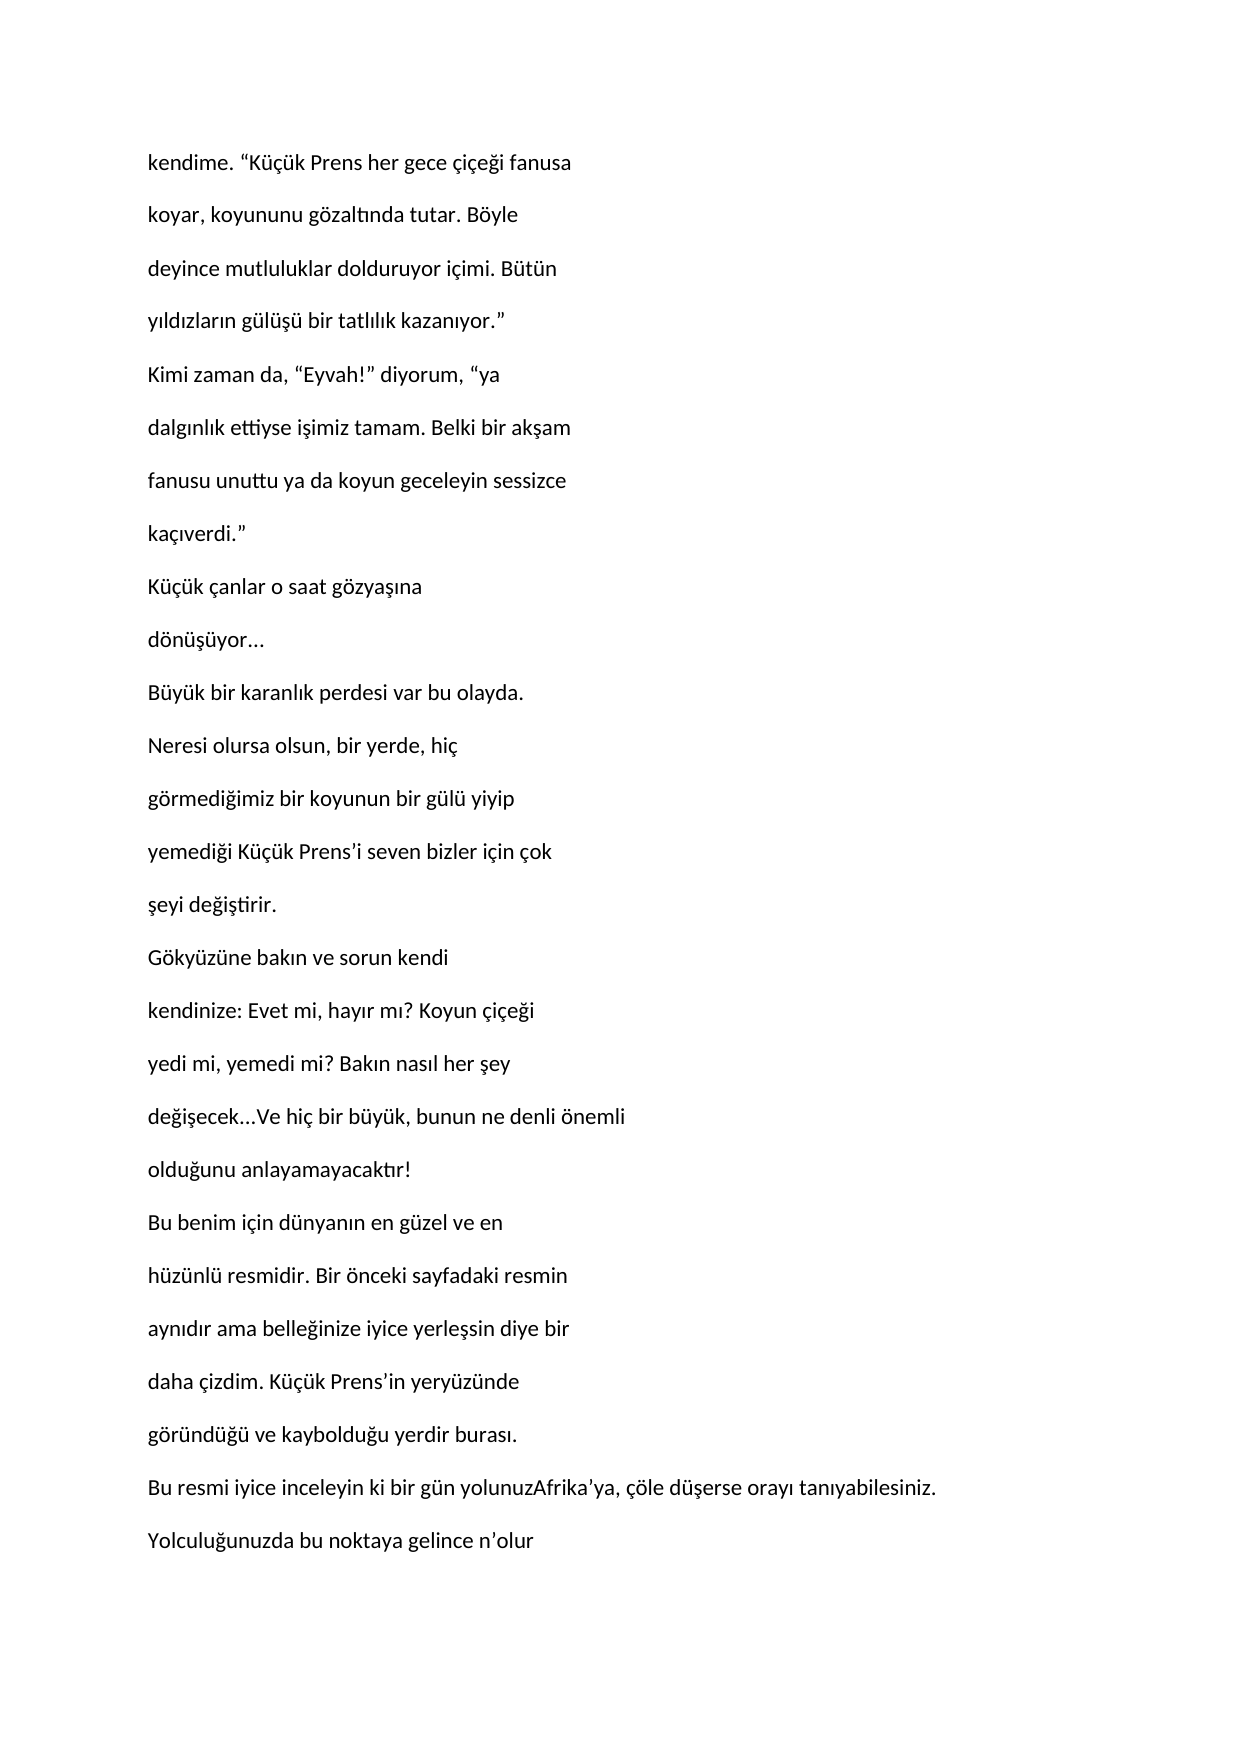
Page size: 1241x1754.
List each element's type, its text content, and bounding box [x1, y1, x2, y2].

text olduğunu anlayamayacaktır! [148, 1155, 1093, 1183]
text şeyi değiştirir. [148, 890, 1093, 918]
text görmediğimiz bir koyunun bir gülü yiyip [148, 784, 1093, 812]
text Yolculuğunuzda bu noktaya gelince n’olur [148, 1526, 1093, 1554]
text fanusu unuttu ya da koyun geceleyin sessizce [148, 466, 1093, 494]
text yıldızların gülüşü bir tatlılık kazanıyor.” [148, 307, 1093, 335]
text yemediği Küçük Prens’i seven bizler için çok [148, 837, 1093, 865]
text kendinize: Evet mi, hayır mı? Koyun çiçeği [148, 996, 1093, 1024]
text kendime. “Küçük Prens her gece çiçeği fanusa [148, 148, 1093, 176]
text Bu resmi iyice inceleyin ki bir gün yolunuzAfrika’ya, çöle düşerse orayı tanıyabilesiniz. [148, 1473, 1093, 1501]
text deyince mutluluklar dolduruyor içimi. Bütün [148, 254, 1093, 282]
text değişecek...Ve hiç bir büyük, bunun ne denli önemli [148, 1102, 1093, 1130]
text Gökyüzüne bakın ve sorun kendi [148, 943, 1093, 971]
text Küçük çanlar o saat gözyaşına [148, 572, 1093, 600]
text Bu benim için dünyanın en güzel ve en [148, 1208, 1093, 1236]
text dalgınlık ettiyse işimiz tamam. Belki bir akşam [148, 413, 1093, 441]
text hüzünlü resmidir. Bir önceki sayfadaki resmin [148, 1261, 1093, 1289]
text Kimi zaman da, “Eyvah!” diyorum, “ya [148, 360, 1093, 388]
text Büyük bir karanlık perdesi var bu olayda. [148, 678, 1093, 706]
text yedi mi, yemedi mi? Bakın nasıl her şey [148, 1049, 1093, 1077]
text göründüğü ve kaybolduğu yerdir burası. [148, 1420, 1093, 1448]
text aynıdır ama belleğinize iyice yerleşsin diye bir [148, 1314, 1093, 1342]
text dönüşüyor... [148, 625, 1093, 653]
text koyar, koyununu gözaltında tutar. Böyle [148, 201, 1093, 229]
text Neresi olursa olsun, bir yerde, hiç [148, 731, 1093, 759]
text kaçıverdi.” [148, 519, 1093, 547]
text daha çizdim. Küçük Prens’in yeryüzünde [148, 1367, 1093, 1395]
